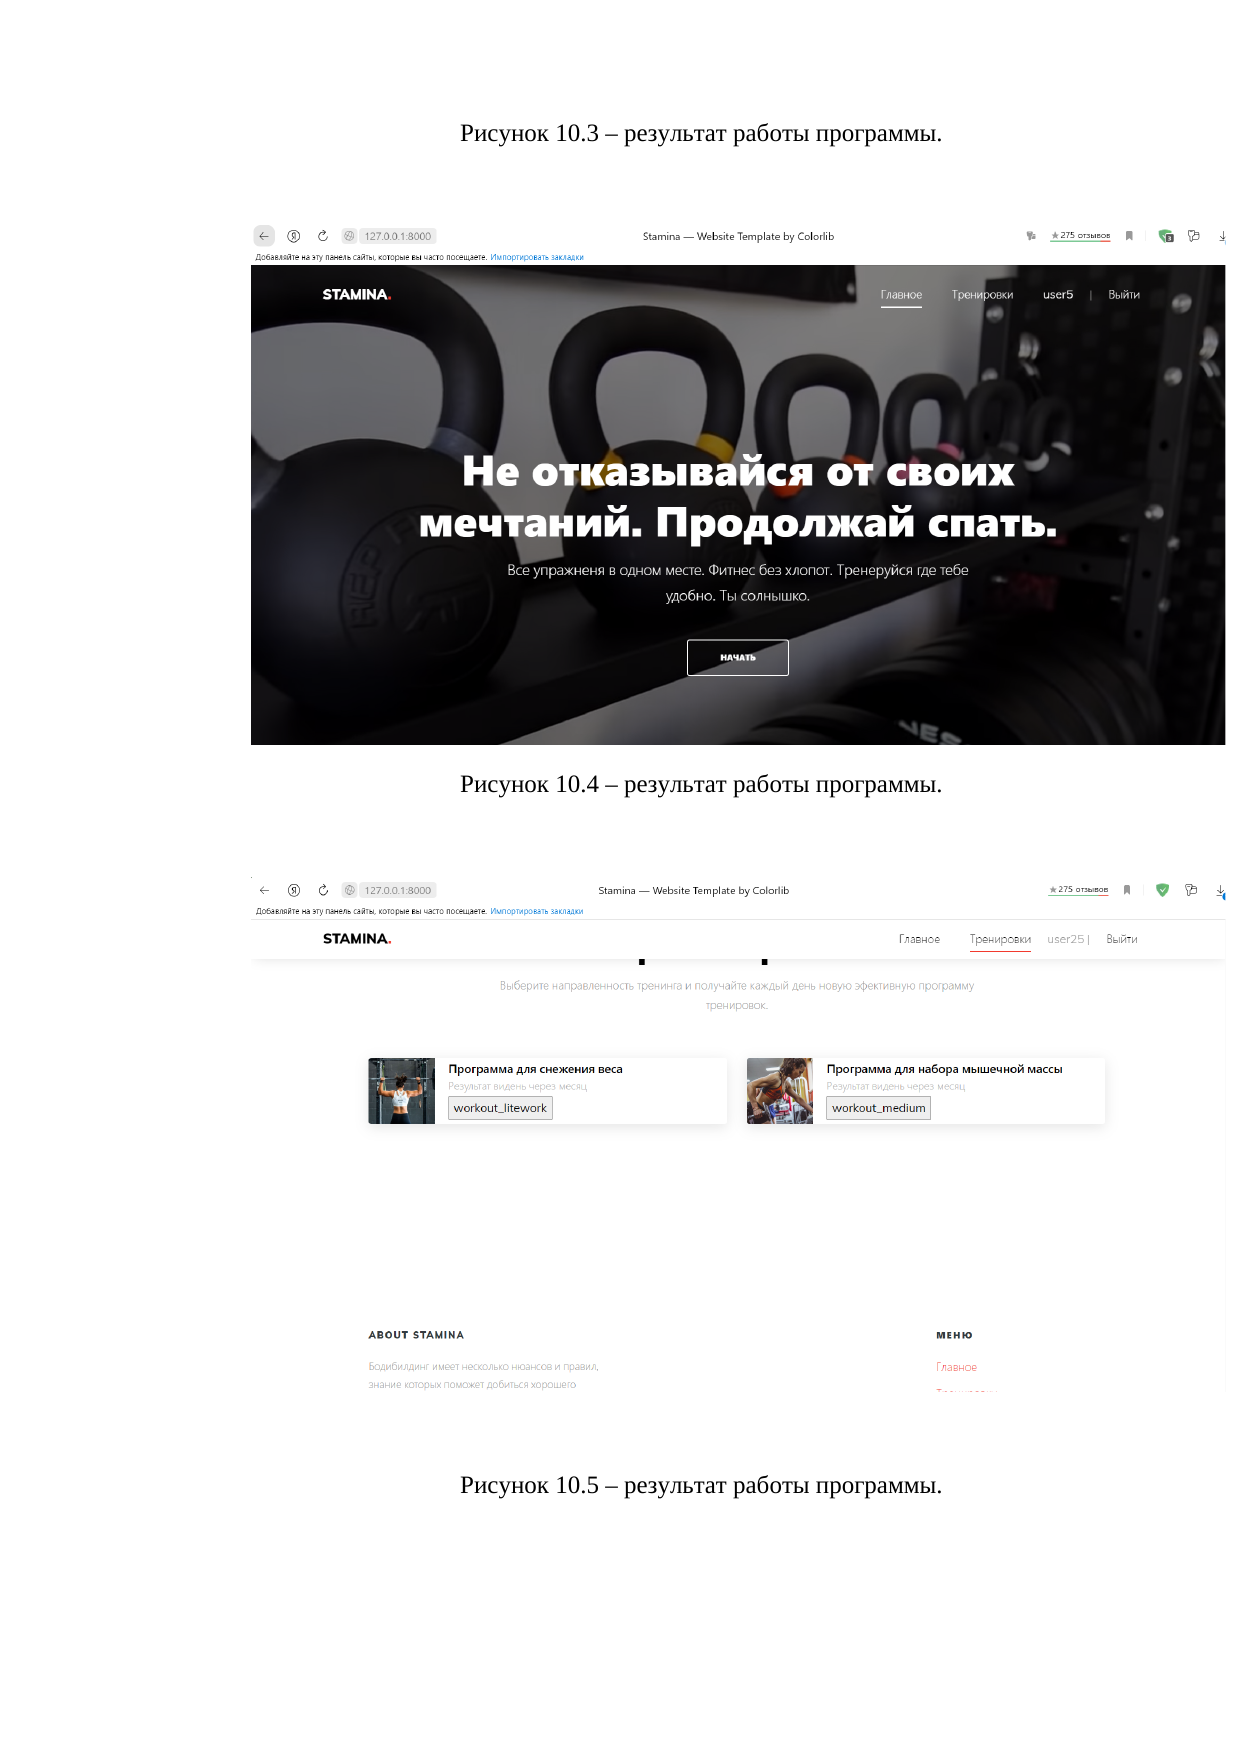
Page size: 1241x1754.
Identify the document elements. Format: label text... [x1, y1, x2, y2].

text Рисунок 10.4 – результат работы программы. [177, 769, 1152, 798]
text Рисунок 10.5 – результат работы программы. [177, 1470, 1152, 1499]
picture [251, 877, 1226, 1392]
picture [251, 225, 1226, 745]
text Рисунок 10.3 – результат работы программы. [177, 118, 1152, 147]
